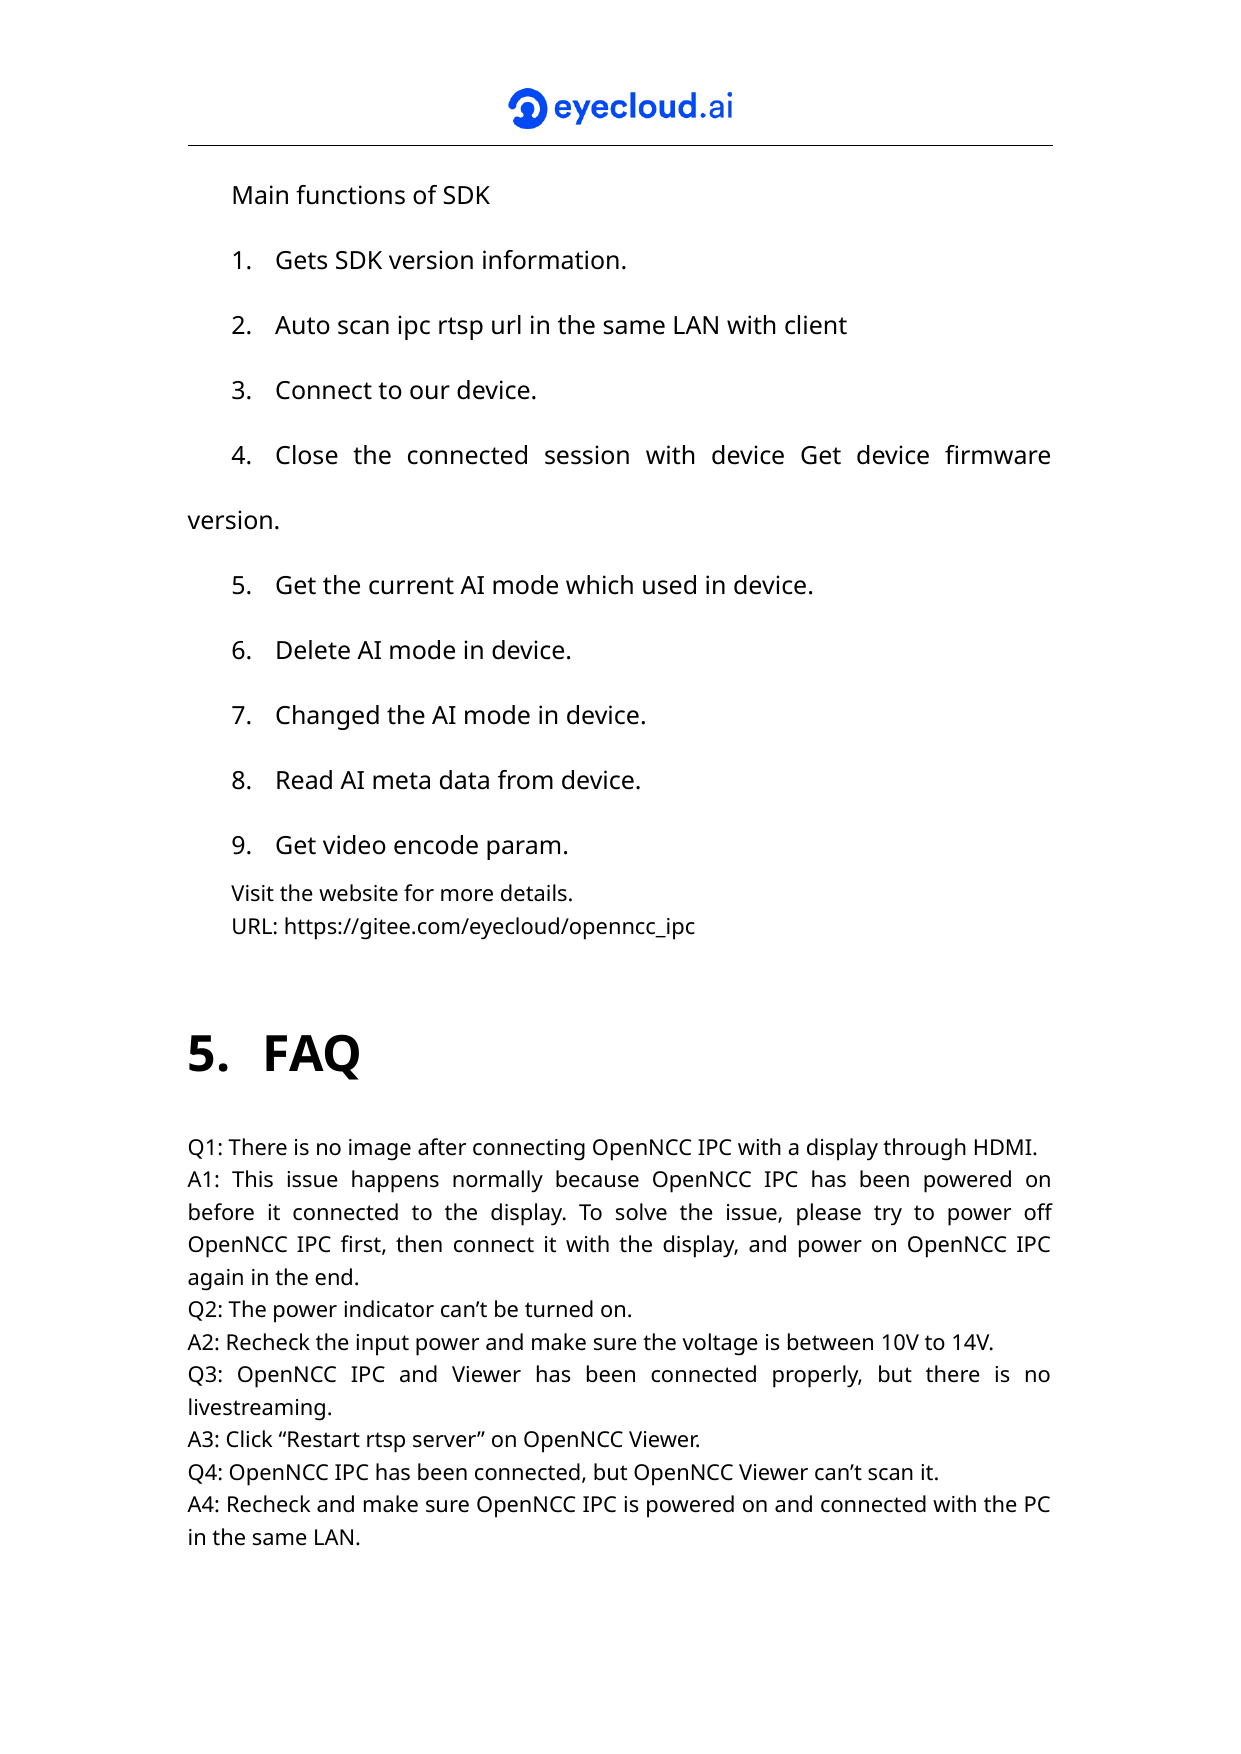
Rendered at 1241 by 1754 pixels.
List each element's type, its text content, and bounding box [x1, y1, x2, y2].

text URL: https://gitee.com/eyecloud/openncc_ipc [187, 909, 1053, 942]
text Q3: OpenNCC IPC and Viewer has been connected properly, but there is no livestreaming. [187, 1358, 1053, 1423]
list Delete AI mode in device. [187, 617, 1053, 682]
text A1: This issue happens normally because OpenNCC IPC has been powered on before it connected to the display. To solve the issue, please try to power off OpenNCC IPC first, then connect it with the display, and power on OpenNCC IPC again in the end. [187, 1163, 1053, 1293]
text Q4: OpenNCC IPC has been connected, but OpenNCC Viewer can’t scan it. [187, 1455, 1053, 1488]
list Get video encode param. [187, 812, 1053, 877]
list Read AI meta data from device. [187, 747, 1053, 812]
text A4: Recheck and make sure OpenNCC IPC is powered on and connected with the PC in the same LAN. [187, 1488, 1053, 1553]
text A2: Recheck the input power and make sure the voltage is between 10V to 14V. [187, 1325, 1053, 1358]
list Gets SDK version information. [187, 227, 1053, 292]
subtitle FAQ [187, 1004, 1053, 1101]
text Visit the website for more details. [187, 877, 1053, 909]
text A3: Click “Restart rtsp server” on OpenNCC Viewer. [187, 1423, 1053, 1455]
list Auto scan ipc rtsp url in the same LAN with client [187, 292, 1053, 357]
list Close the connected session with device Get device firmware version. [187, 422, 1053, 552]
list Get the current AI mode which used in device. [187, 552, 1053, 617]
text Q2: The power indicator can’t be turned on. [187, 1293, 1053, 1325]
list Changed the AI mode in device. [187, 682, 1053, 747]
picture [508, 88, 732, 129]
list Connect to our device. [187, 357, 1053, 422]
text Q1: There is no image after connecting OpenNCC IPC with a display through HDMI. [187, 1130, 1053, 1163]
text Main functions of SDK [187, 162, 1053, 227]
